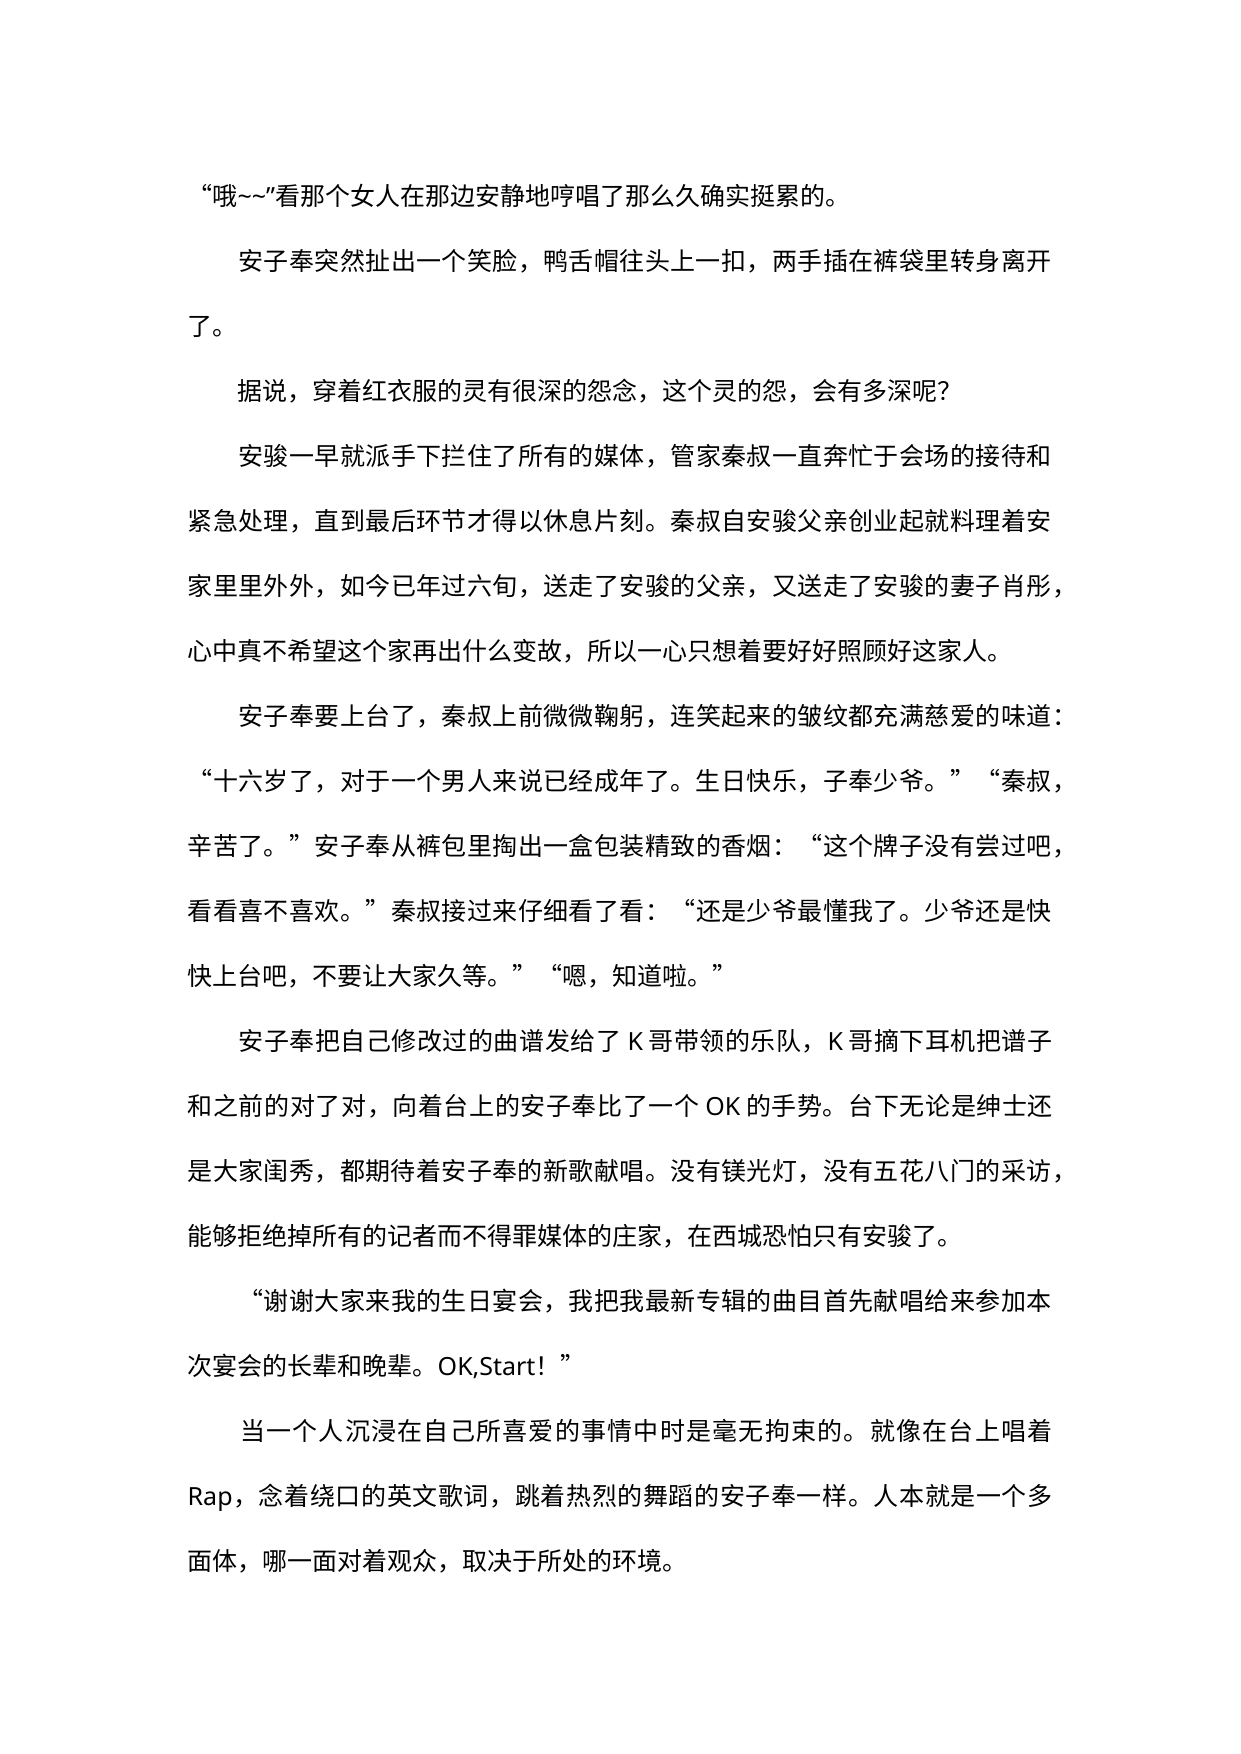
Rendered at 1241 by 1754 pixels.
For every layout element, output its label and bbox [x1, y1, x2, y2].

list [187, 162, 1053, 1592]
